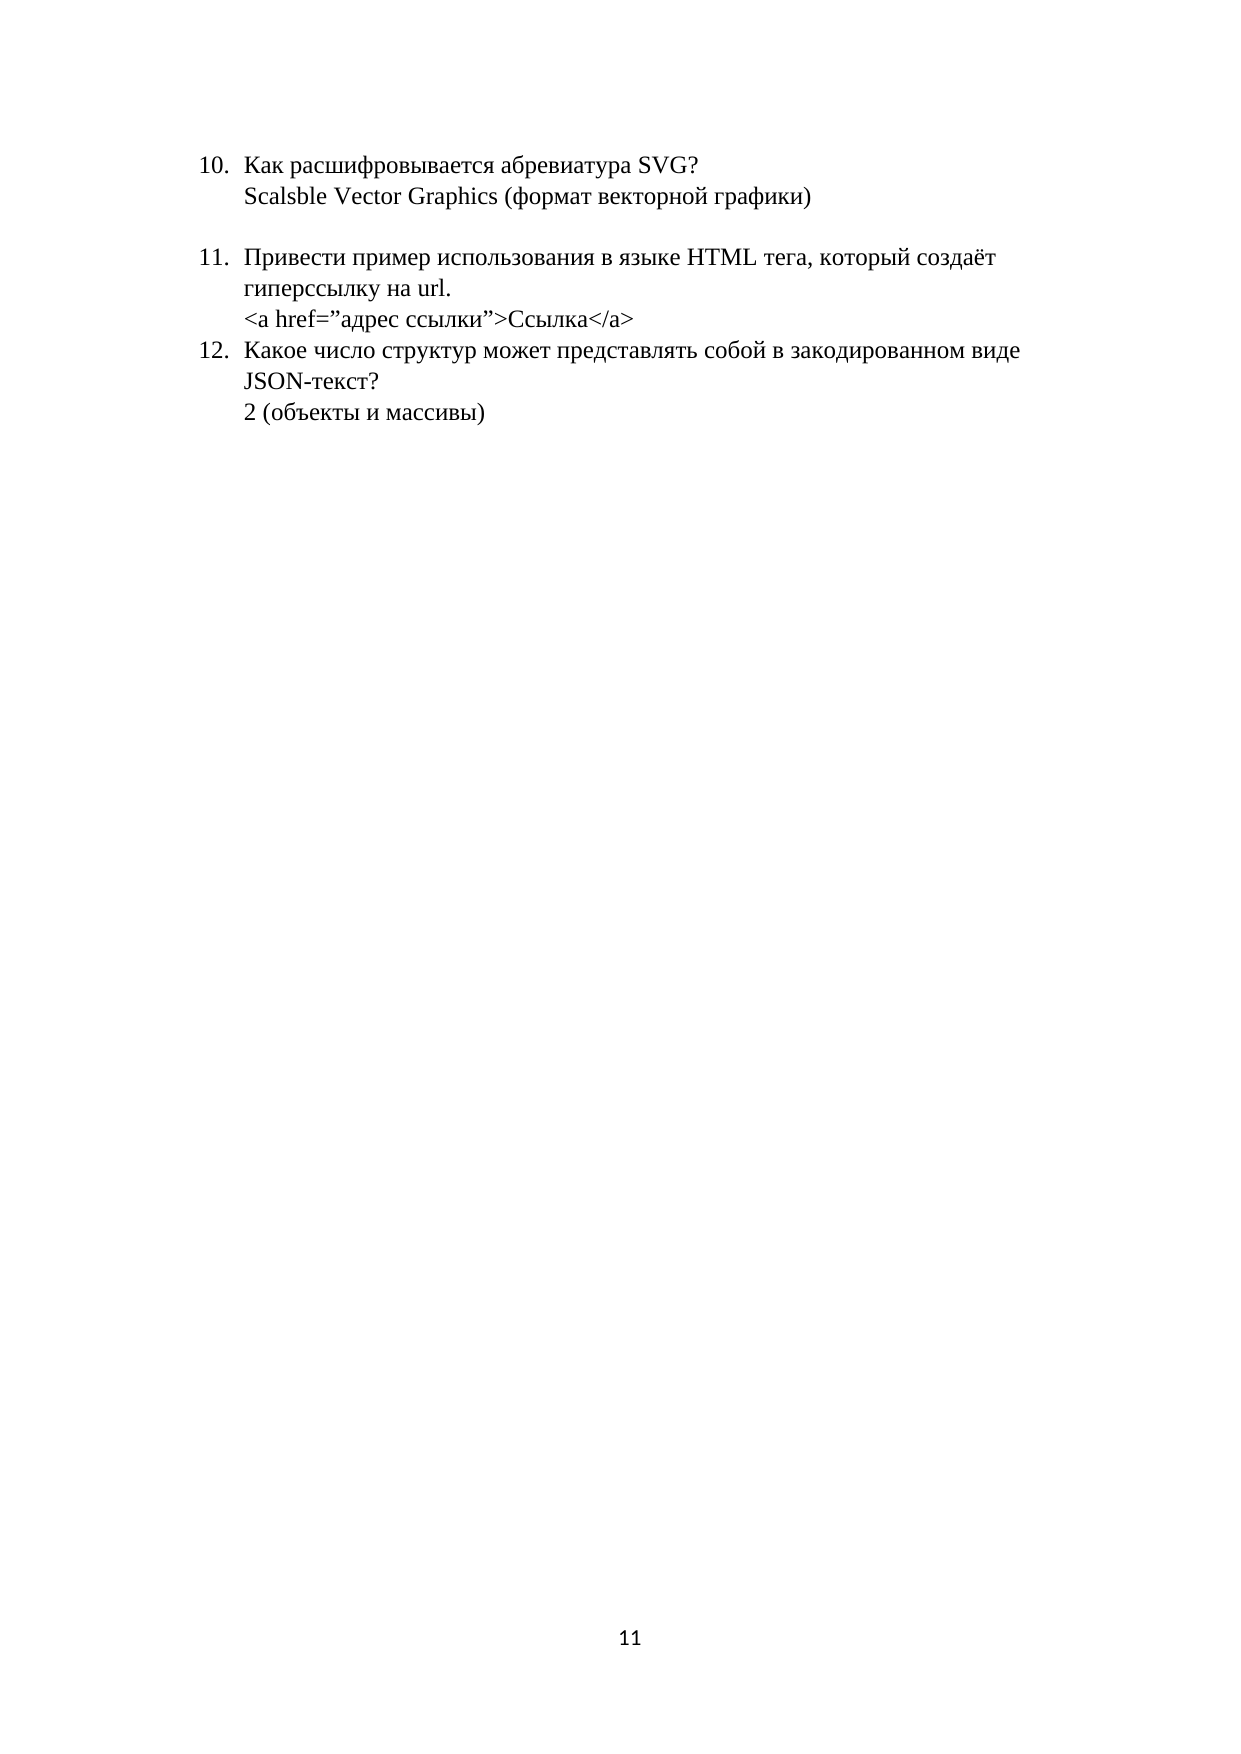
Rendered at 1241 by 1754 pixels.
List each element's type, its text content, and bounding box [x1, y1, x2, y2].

list Привести пример использования в языке HTML тега, который создаёт гиперссылку на url. <a href=”адрес ссылки”>Ссылка</a> [198, 242, 1090, 333]
list Какое число структур может представлять собой в закодированном виде JSON-текст? 2 (объекты и массивы) [198, 335, 1090, 456]
list Как расшифровывается абревиатура SVG? Scalsble Vector Graphics (формат векторной графики) [198, 150, 1090, 240]
